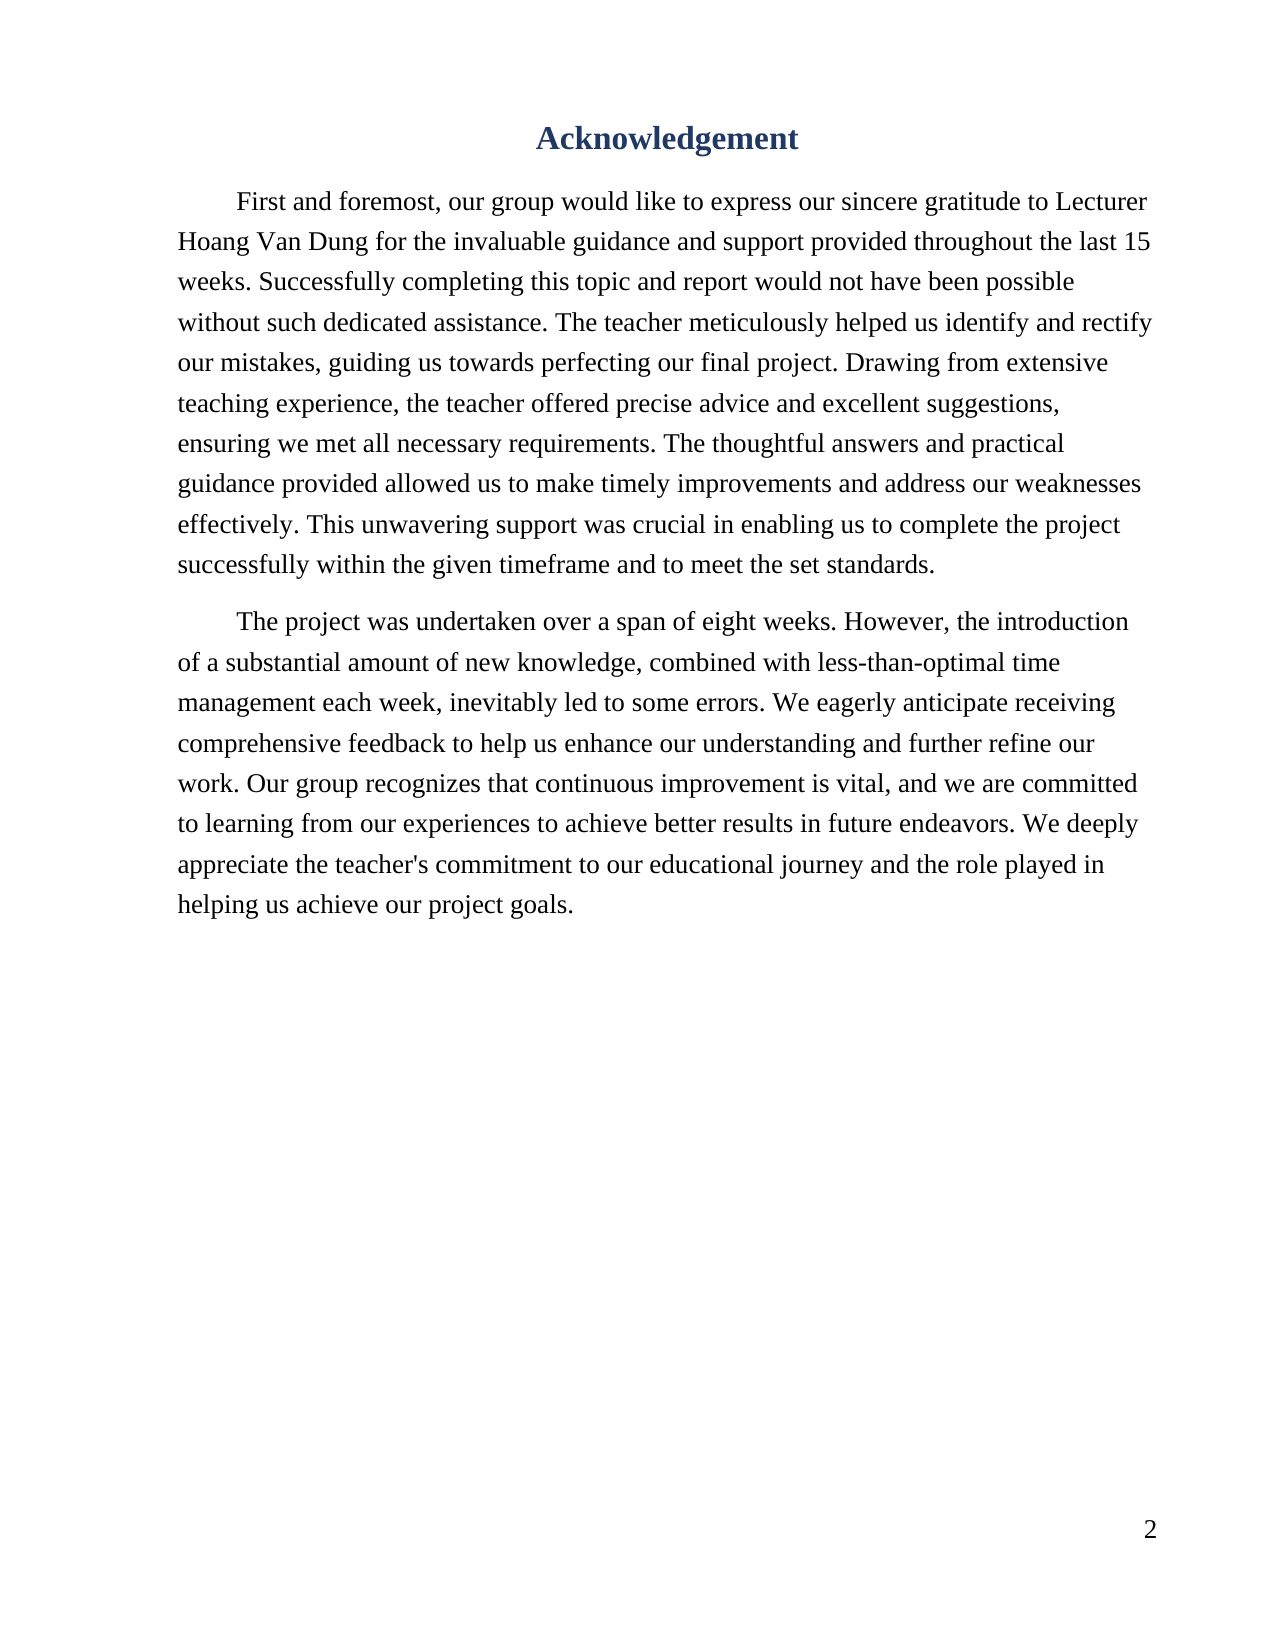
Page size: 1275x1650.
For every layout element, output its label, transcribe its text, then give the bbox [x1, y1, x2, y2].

text The project was undertaken over a span of eight weeks. However, the introduction of a substantial amount of new knowledge, combined with less-than-optimal time management each week, inevitably led to some errors. We eagerly anticipate receiving comprehensive feedback to help us enhance our understanding and further refine our work. Our group recognizes that continuous improvement is vital, and we are committed to learning from our experiences to achieve better results in future endeavors. We deeply appreciate the teacher's commitment to our educational journey and the role played in helping us achieve our project goals. [177, 605, 1157, 919]
subtitle Acknowledgement [177, 118, 1157, 156]
text First and foremost, our group would like to express our sincere gratitude to Lecturer Hoang Van Dung for the invaluable guidance and support provided throughout the last 15 weeks. Successfully completing this topic and report would not have been possible without such dedicated assistance. The teacher meticulously helped us identify and rectify our mistakes, guiding us towards perfecting our final project. Drawing from extensive teaching experience, the teacher offered precise advice and excellent suggestions, ensuring we met all necessary requirements. The thoughtful answers and practical guidance provided allowed us to make timely improvements and address our weaknesses effectively. This unwavering support was crucial in enabling us to complete the project successfully within the given timeframe and to meet the set standards. [177, 184, 1157, 579]
